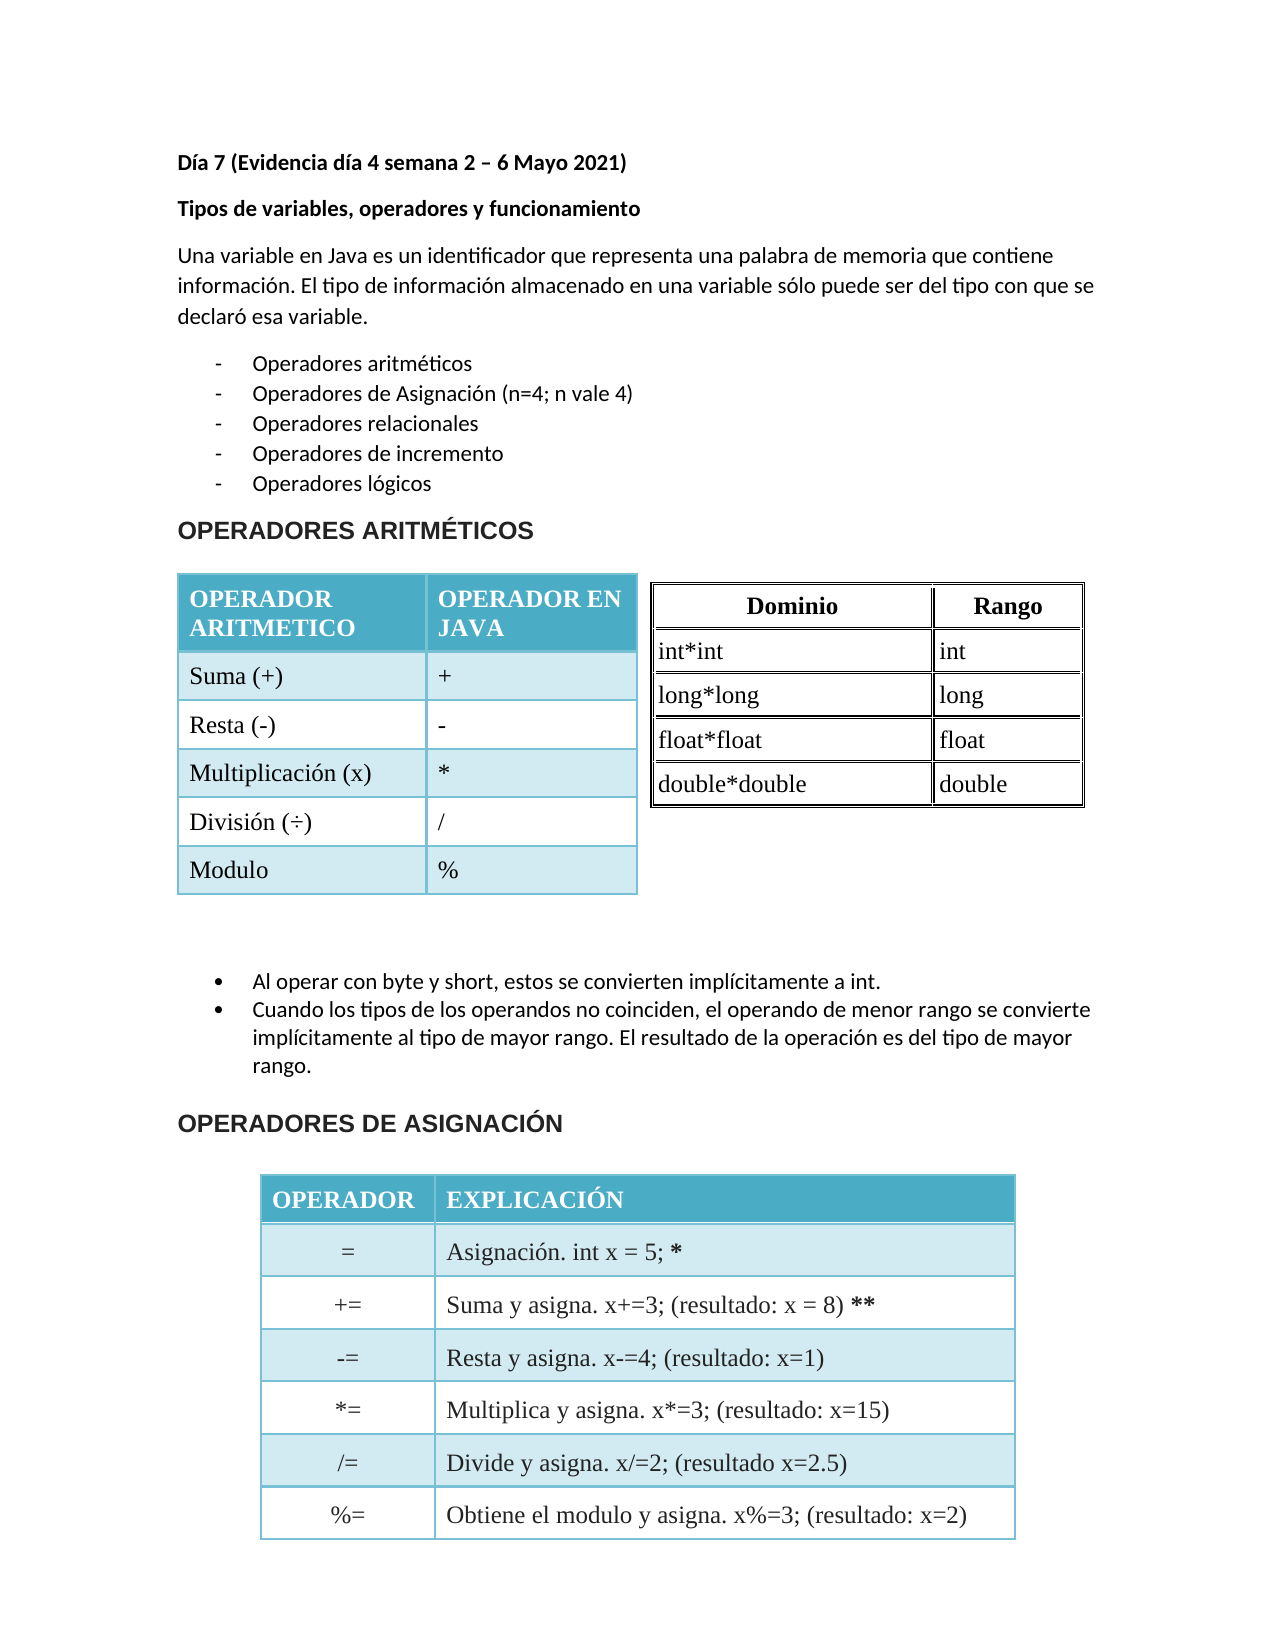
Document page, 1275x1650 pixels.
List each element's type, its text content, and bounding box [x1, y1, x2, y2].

list Operadores lógicos [215, 469, 1098, 497]
table_header Dominio [652, 583, 933, 626]
table_cell Multiplica y asigna. x*=3; (resultado: x=15) [436, 1382, 1014, 1433]
table_cell %= [262, 1488, 434, 1538]
table_cell long [933, 671, 1083, 715]
table_cell / [428, 798, 636, 844]
text OPERADORES DE ASIGNACIÓN [177, 1109, 1098, 1137]
table_cell double [933, 760, 1083, 804]
table_header EXPLICACIÓN [436, 1176, 1014, 1222]
table_cell Modulo [179, 847, 425, 893]
list Cuando los tipos de los operandos no coinciden, el operando de menor rango se convierte implícitamente al tipo de mayor rango. El resultado de la operación es del tipo de mayor rango. [215, 996, 1098, 1079]
table_header OPERADOR [262, 1176, 434, 1222]
table_cell -= [262, 1330, 434, 1380]
list Operadores aritméticos [215, 349, 1098, 377]
table_cell % [428, 847, 636, 893]
table_cell /= [262, 1435, 434, 1485]
table_cell float*float [654, 715, 931, 760]
table_cell Asignación. int x = 5; * [436, 1225, 1014, 1275]
table_cell Suma y asigna. x+=3; (resultado: x = 8) ** [436, 1277, 1014, 1328]
table_cell Resta (-) [179, 701, 425, 747]
table_cell Suma (+) [179, 653, 425, 699]
text OPERADORES ARITMÉTICOS [177, 516, 1098, 573]
table_cell += [262, 1277, 434, 1328]
list Al operar con byte y short, estos se convierten implícitamente a int. [215, 967, 1098, 996]
table_cell = [262, 1225, 434, 1275]
text Una variable en Java es un identificador que representa una palabra de memoria que contiene información. El tipo de información almacenado en una variable sólo puede ser del tipo con que se declaró esa variable. [177, 241, 1098, 330]
list Operadores relacionales [215, 409, 1098, 437]
table_header OPERADOR EN JAVA [428, 575, 636, 650]
table_cell float [935, 715, 1082, 760]
table_cell División (÷) [179, 798, 425, 844]
table_cell long*long [652, 671, 933, 715]
table_cell Obtiene el modulo y asigna. x%=3; (resultado: x=2) [436, 1488, 1014, 1538]
list Operadores de incremento [215, 439, 1098, 467]
table_cell int*int [654, 626, 931, 671]
text Tipos de variables, operadores y funcionamiento [177, 194, 1098, 222]
table_cell double*double [652, 760, 933, 804]
list Operadores de Asignación (n=4; n vale 4) [215, 379, 1098, 407]
table_cell *= [262, 1382, 434, 1433]
table_cell int [935, 626, 1082, 671]
table_cell Resta y asigna. x-=4; (resultado: x=1) [436, 1330, 1014, 1380]
table_cell - [428, 701, 636, 747]
table_header OPERADOR ARITMETICO [179, 575, 425, 650]
table_cell Divide y asigna. x/=2; (resultado x=2.5) [436, 1435, 1014, 1485]
table_cell * [428, 750, 636, 796]
table_header Rango [933, 585, 1082, 626]
table_cell + [428, 653, 636, 699]
text Día 7 (Evidencia día 4 semana 2 – 6 Mayo 2021) [177, 148, 1098, 176]
table_cell Multiplicación (x) [179, 750, 425, 796]
